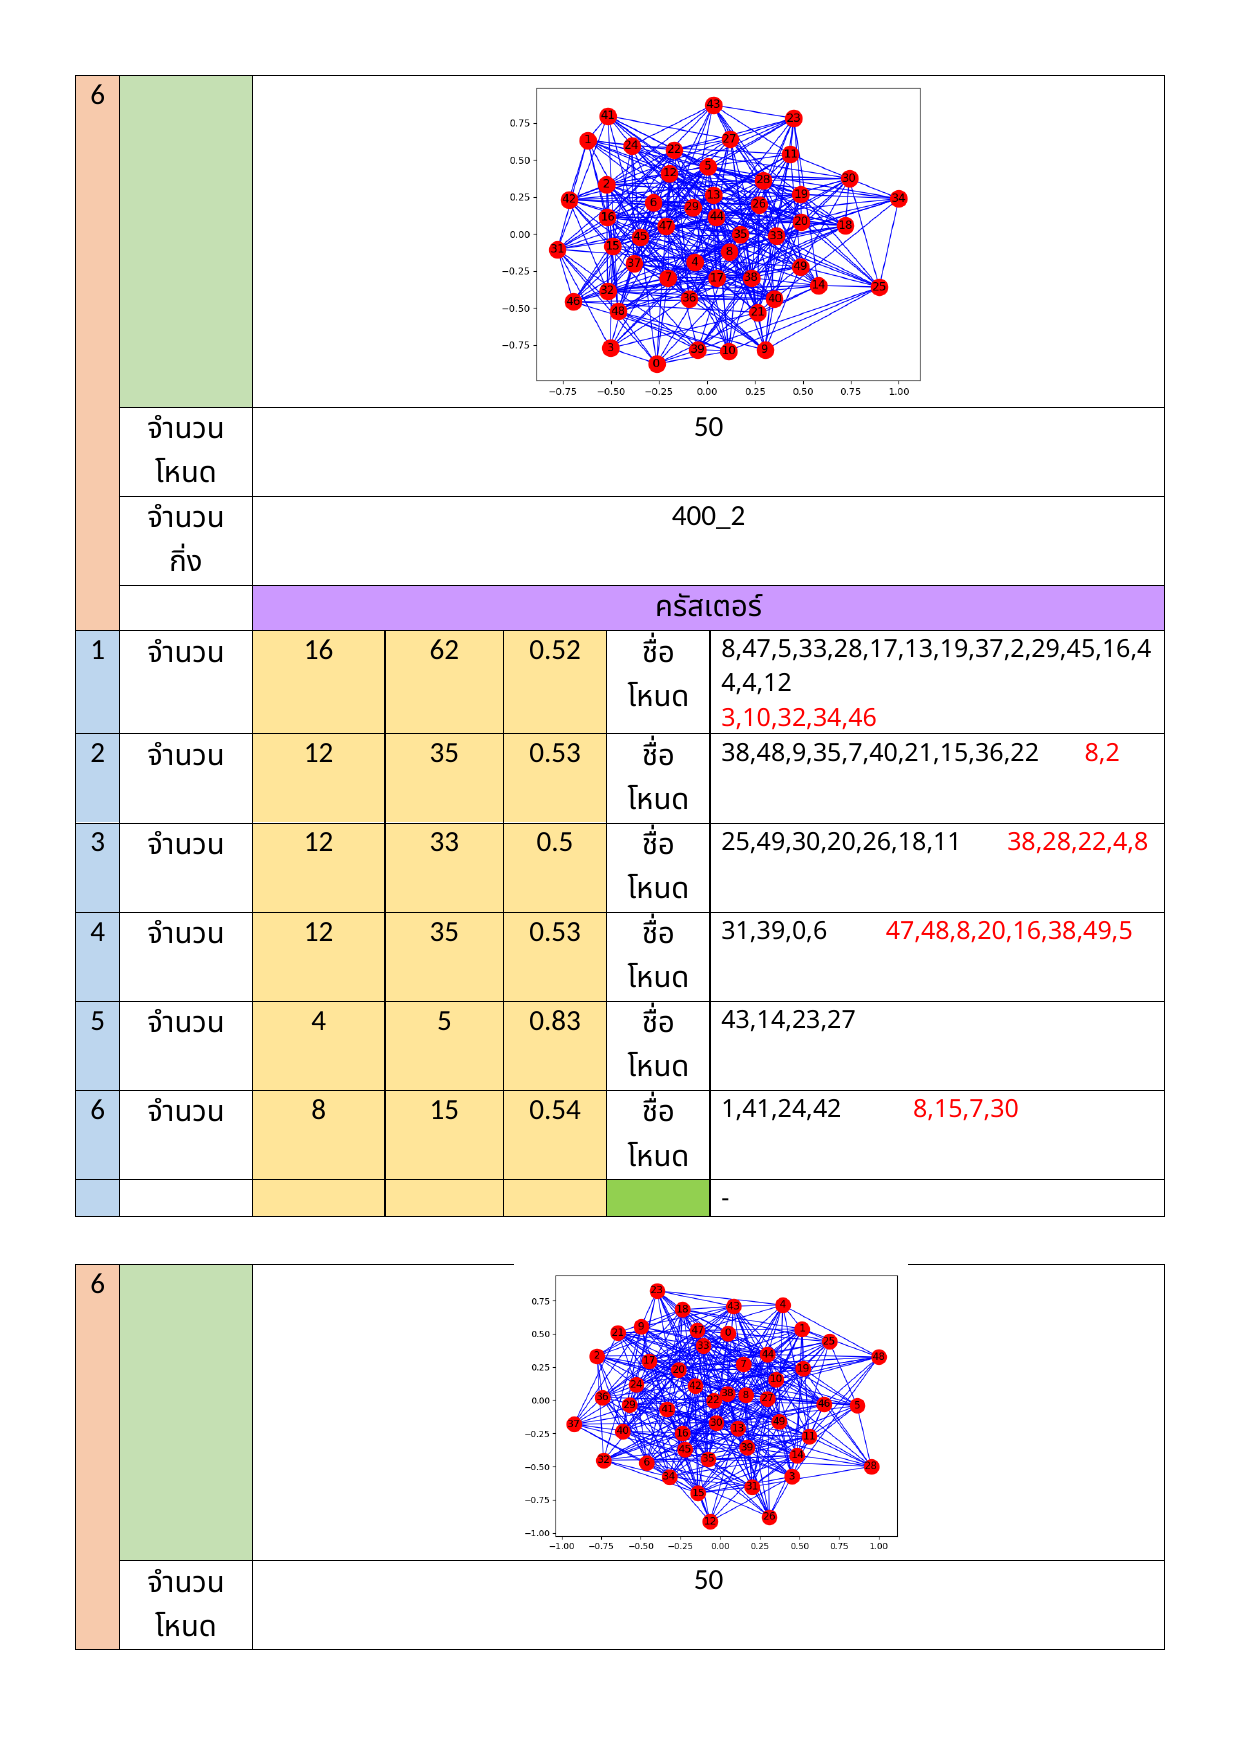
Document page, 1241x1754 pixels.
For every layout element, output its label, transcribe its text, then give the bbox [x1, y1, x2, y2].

table_cell 50 [253, 408, 1164, 496]
table_cell จำนวน [120, 1002, 252, 1090]
table_cell 16 [253, 631, 384, 733]
table_cell ครัสเตอร์ [253, 586, 1164, 630]
table_cell จำนวนโหนด [120, 1561, 252, 1649]
table_header [932, 76, 1164, 407]
table_cell 38,48,9,35,7,40,21,15,36,22 8,2 [711, 734, 1164, 822]
table_cell ชื่อโหนด [607, 631, 709, 733]
table_cell จำนวนโหนด [120, 408, 252, 496]
table_cell จำนวน [120, 913, 252, 1001]
table_cell [120, 1180, 252, 1216]
table_cell จำนวนกิ่ง [120, 497, 252, 585]
table_header [253, 1265, 514, 1560]
table_cell 12 [253, 824, 384, 912]
table_cell ชื่อโหนด [607, 1002, 709, 1090]
table_header 6 [76, 1265, 119, 1649]
table_cell 43,14,23,27 [711, 1002, 1164, 1090]
table_cell 400_2 [253, 497, 1164, 585]
table_cell 8 [253, 1091, 384, 1179]
table_cell 6 [76, 1091, 119, 1179]
table_cell ชื่อโหนด [607, 734, 709, 822]
table_cell 12 [253, 913, 384, 1001]
table_cell 0.83 [504, 1002, 606, 1090]
table_header [253, 76, 490, 407]
table_cell 35 [386, 734, 503, 822]
table_cell 35 [386, 913, 503, 1001]
table_cell [386, 1180, 503, 1216]
table_header [908, 1265, 1164, 1560]
table_cell 31,39,0,6 47,48,8,20,16,38,49,5 [711, 913, 1164, 1001]
table_cell [253, 1180, 384, 1216]
table_cell 4 [253, 1002, 384, 1090]
table_cell ชื่อโหนด [607, 1091, 709, 1179]
table_cell [607, 1180, 709, 1216]
table_cell 33 [386, 824, 503, 912]
table_cell [76, 1180, 119, 1216]
table_cell 50 [253, 1561, 1164, 1649]
table_cell 0.54 [504, 1091, 606, 1179]
table_cell 0.53 [504, 913, 606, 1001]
table_cell จำนวน [120, 631, 252, 733]
table_cell 0.5 [504, 824, 606, 912]
table_header 6 [76, 76, 119, 630]
table_cell ชื่อโหนด [607, 913, 709, 1001]
table_cell 0.52 [504, 631, 606, 733]
table_cell 1 [76, 631, 119, 733]
table_cell จำนวน [120, 824, 252, 912]
picture [514, 1264, 908, 1560]
table_cell 62 [386, 631, 503, 733]
table_cell 5 [386, 1002, 503, 1090]
table_cell 3 [76, 824, 119, 912]
table_cell [120, 586, 252, 630]
table_cell 25,49,30,20,26,18,11 38,28,22,4,8 [711, 824, 1164, 912]
table_cell จำนวน [120, 1091, 252, 1179]
table_cell 8,47,5,33,28,17,13,19,37,2,29,45,16,44,4,12 3,10,32,34,46 [711, 631, 1164, 733]
table_cell 12 [253, 734, 384, 822]
table_cell 0.53 [504, 734, 606, 822]
table_cell 15 [386, 1091, 503, 1179]
table_cell [504, 1180, 606, 1216]
table_cell ชื่อโหนด [607, 824, 709, 912]
table_header [120, 76, 252, 407]
table_cell 1,41,24,42 8,15,7,30 [711, 1091, 1164, 1179]
picture [490, 76, 932, 407]
table_header [120, 1265, 252, 1560]
table_cell 4 [76, 913, 119, 1001]
table_cell 5 [76, 1002, 119, 1090]
table_cell 2 [76, 734, 119, 822]
table_cell จำนวน [120, 734, 252, 822]
table_cell - [711, 1180, 1164, 1216]
